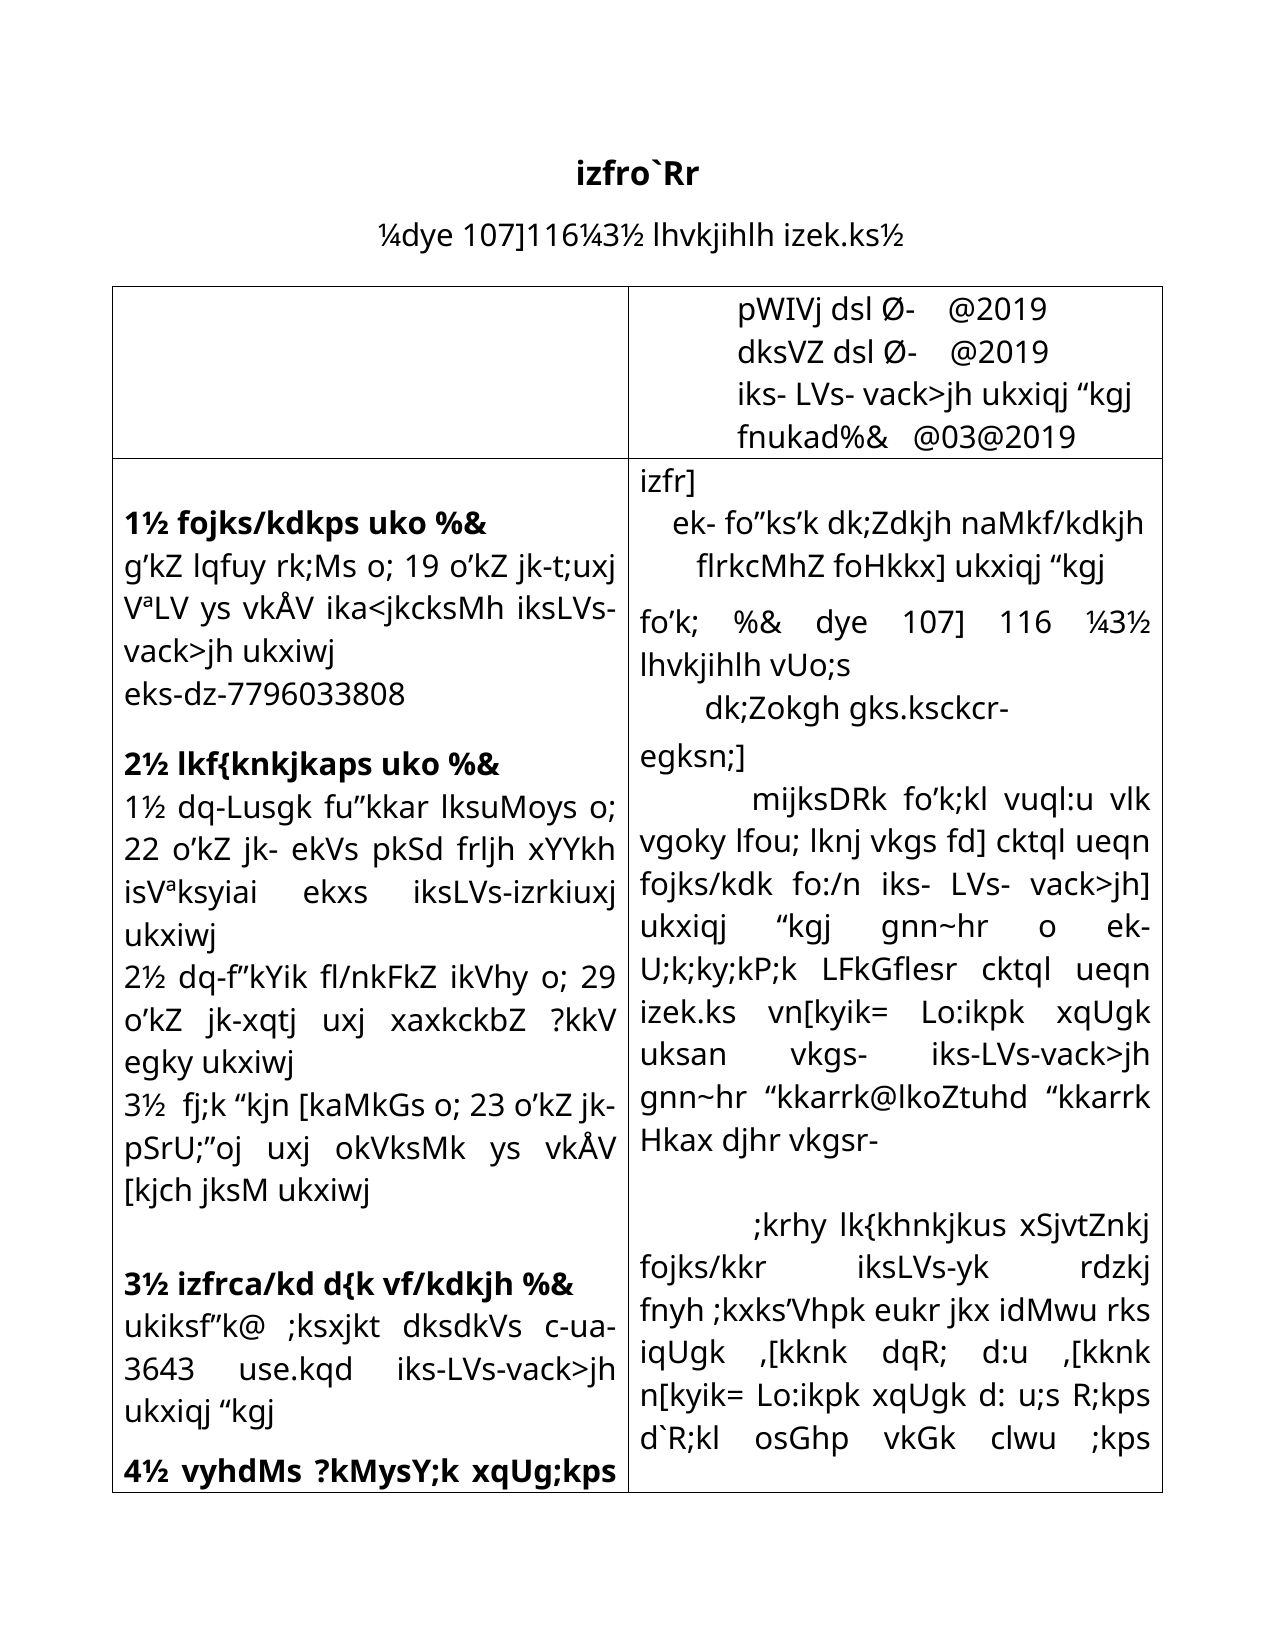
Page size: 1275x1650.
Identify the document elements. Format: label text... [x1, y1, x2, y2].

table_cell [629, 459, 1162, 1492]
table_header [113, 287, 628, 457]
text ¼dye 107]116¼3½ lhvkjihlh izek.ks½ [150, 212, 1125, 255]
text izfro`Rr [150, 150, 1125, 195]
table_header pWIVj dsl Ø- @2019 dksVZ dsl Ø- @2019 iks- LVs- vack>jh ukxiqj “kgj fnukad%& @03@2019 [629, 287, 1162, 457]
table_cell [113, 459, 628, 1492]
